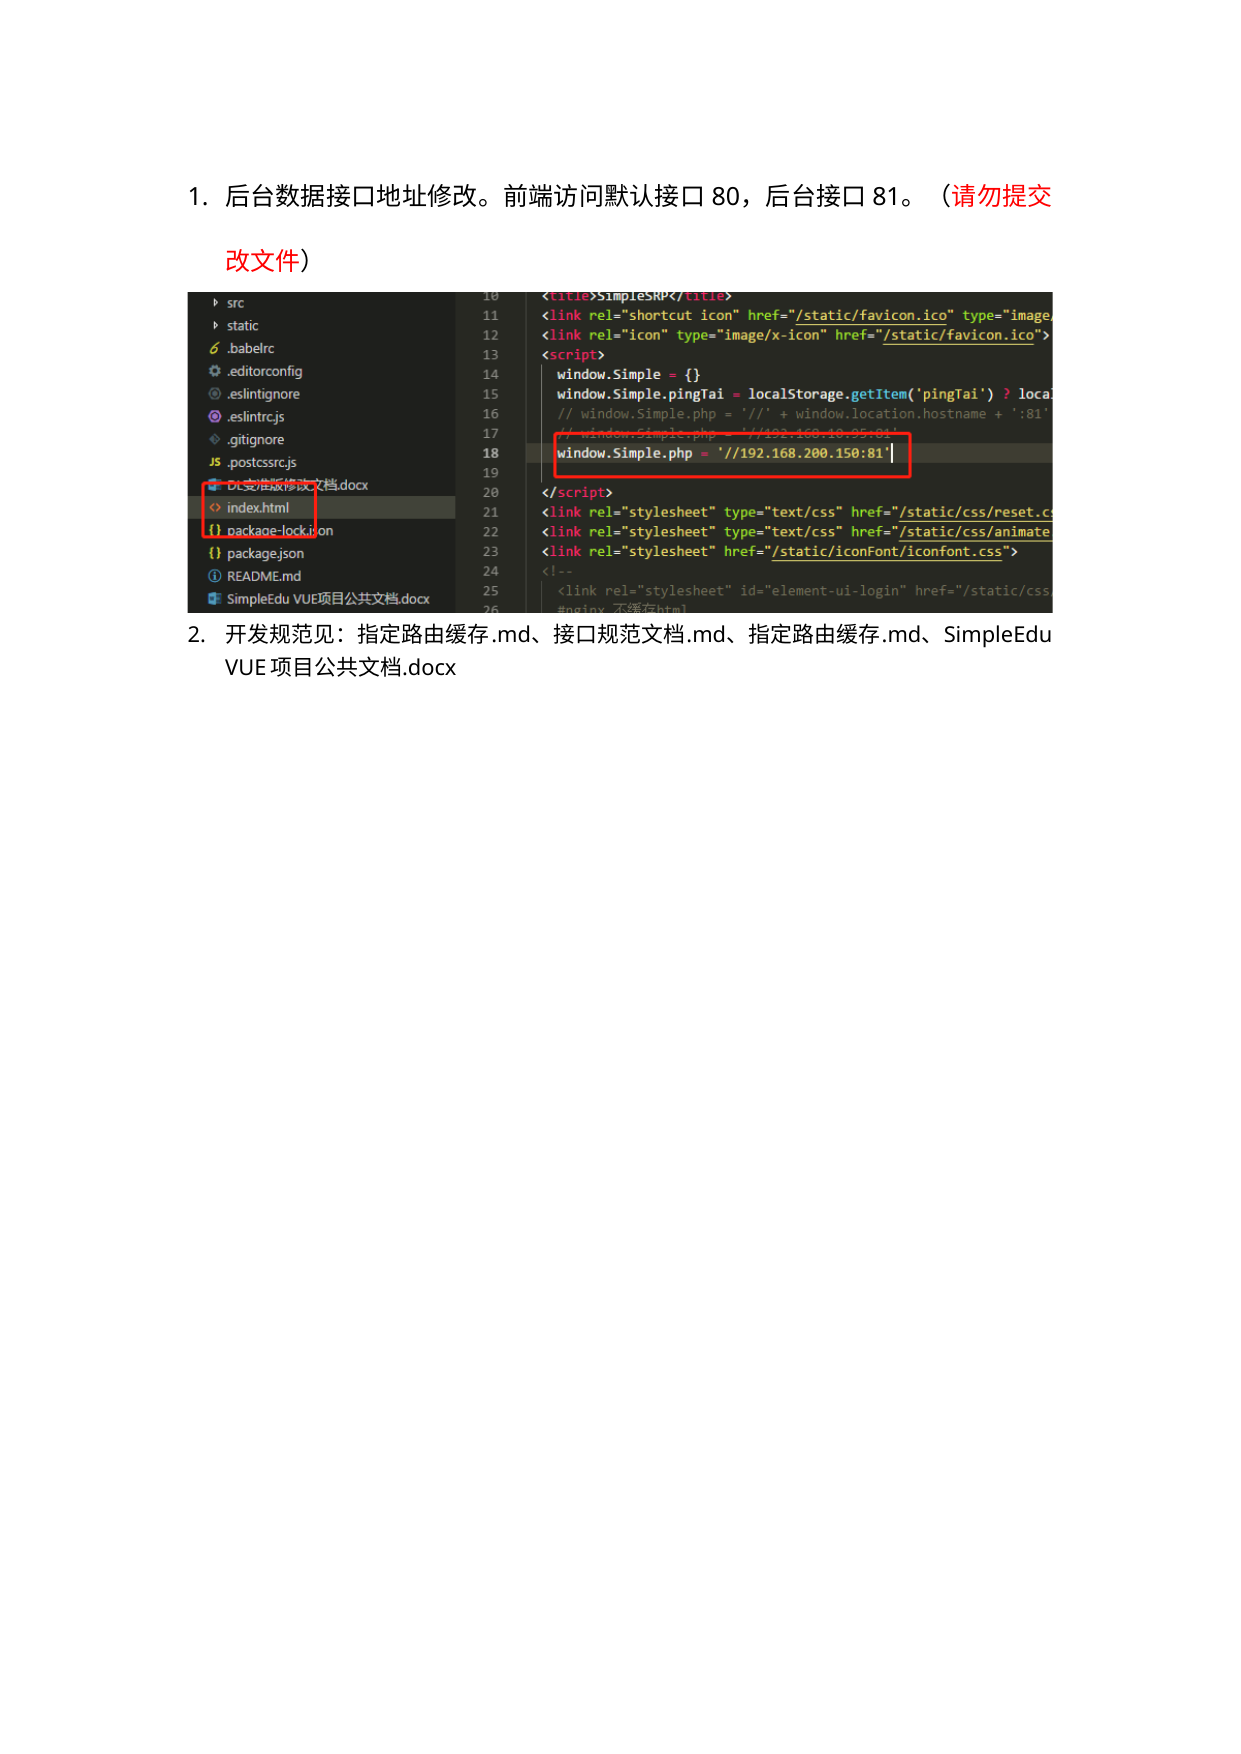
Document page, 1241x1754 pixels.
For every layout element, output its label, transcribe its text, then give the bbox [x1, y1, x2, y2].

list 后台数据接口地址修改。前端访问默认接口80，后台接口81。（请勿提交改文件） [187, 162, 1053, 292]
picture [187, 292, 1053, 613]
list 开发规范见：指定路由缓存.md、接口规范文档.md、指定路由缓存.md、SimpleEdu VUE项目公共文档.docx [187, 617, 1053, 682]
